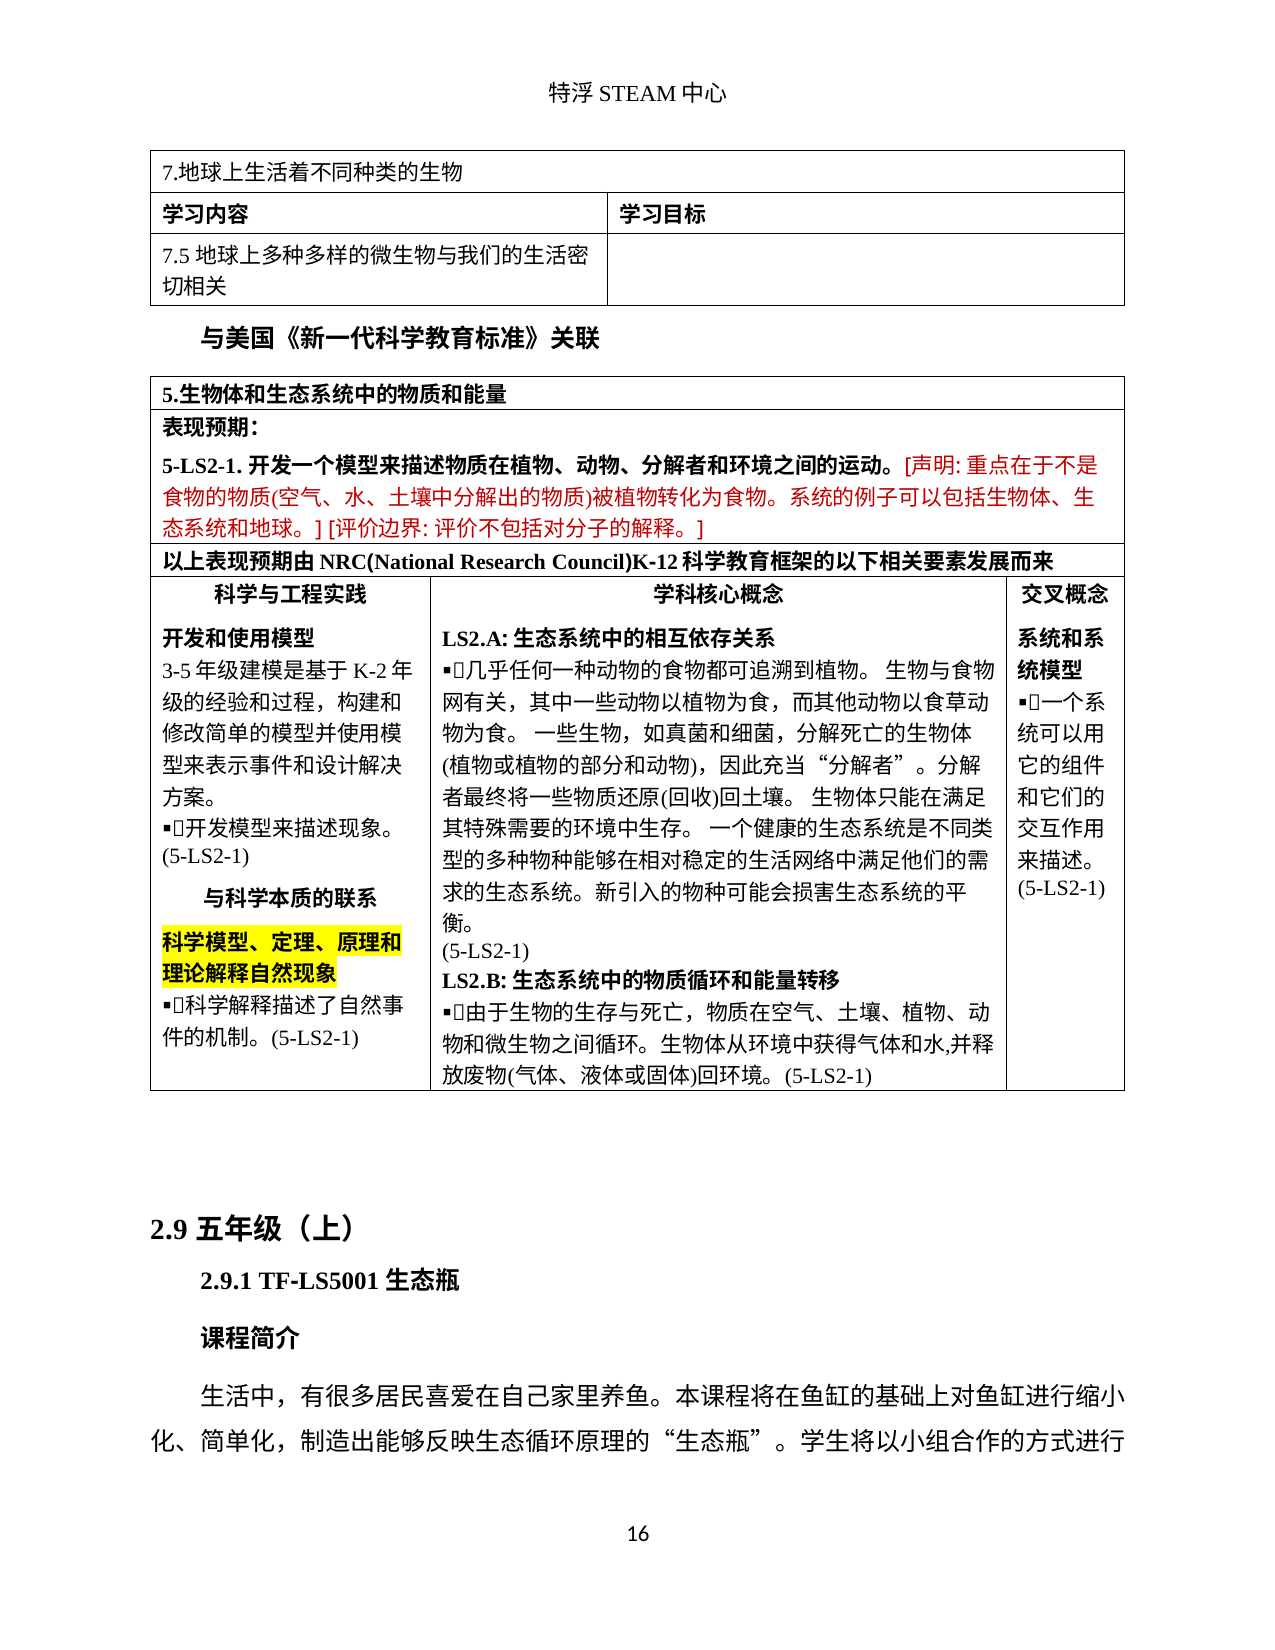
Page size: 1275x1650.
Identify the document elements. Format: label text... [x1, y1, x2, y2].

table_cell 学科核心概念 LS2.A: 生态系统中的相互依存关系 几乎任何一种动物的食物都可追溯到植物。 生物与食物网有关，其中一些动物以植物为食，而其他动物以食草动物为食。 一些生物，如真菌和细菌，分解死亡的生物体(植物或植物的部分和动物)，因此充当“分解者”。分解者最终将一些物质还原(回收)回土壤。 生物体只能在满足其特殊需要的环境中生存。 一个健康的生态系统是不同类型的多种物种能够在相对稳定的生活网络中满足他们的需求的生态系统。新引入的物种可能会损害生态系统的平衡。 (5-LS2-1) LS2.B: 生态系统中的物质循环和能量转移 由于生物的生存与死亡，物质在空气、土壤、植物、动物和微生物之间循环。生物体从环境中获得气体和水,并释放废物(气体、液体或固体)回环境。(5-LS2-1) [431, 577, 1006, 1090]
table_cell 科学与工程实践 开发和使用模型 3-5年级建模是基于K-2年级的经验和过程，构建和修改简单的模型并使用模型来表示事件和设计解决方案。 开发模型来描述现象。 (5-LS2-1) 与科学本质的联系 科学模型、定理、原理和理论解释自然现象 科学解释描述了自然事件的机制。(5-LS2-1) [151, 577, 430, 1090]
table_cell 交叉概念 系统和系统模型 一个系统可以用它的组件和它们的交互作用来描述。 (5-LS2-1) [1007, 577, 1124, 1090]
table_cell 学习内容 [151, 193, 607, 233]
text 2.9.1 TF-LS5001 生态瓶 [150, 1261, 1125, 1297]
table_cell 7.5 地球上多种多样的微生物与我们的生活密切相关 [151, 234, 607, 305]
table_header 5.生物体和生态系统中的物质和能量 [151, 377, 1124, 409]
text 2.9 五年级（上） [150, 1206, 1125, 1248]
table_cell [608, 234, 1124, 305]
text 与美国《新一代科学教育标准》关联 [150, 318, 1125, 354]
table_header 7.地球上生活着不同种类的生物 [151, 151, 1124, 192]
table_cell 以上表现预期由NRC(National Research Council)K-12科学教育框架的以下相关要素发展而来 [151, 544, 1124, 576]
text 课程简介 [150, 1318, 1125, 1355]
table_cell 表现预期： 5-LS2-1. 开发一个模型来描述物质在植物、动物、分解者和环境之间的运动。[声明: 重点在于不是食物的物质(空气、水、土壤中分解出的物质)被植物转化为食物。系统的例子可以包括生物体、生态系统和地球。] [评价边界: 评价不包括对分子的解释。] [151, 410, 1124, 543]
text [150, 1376, 1125, 1458]
table_cell 学习目标 [608, 193, 1124, 233]
